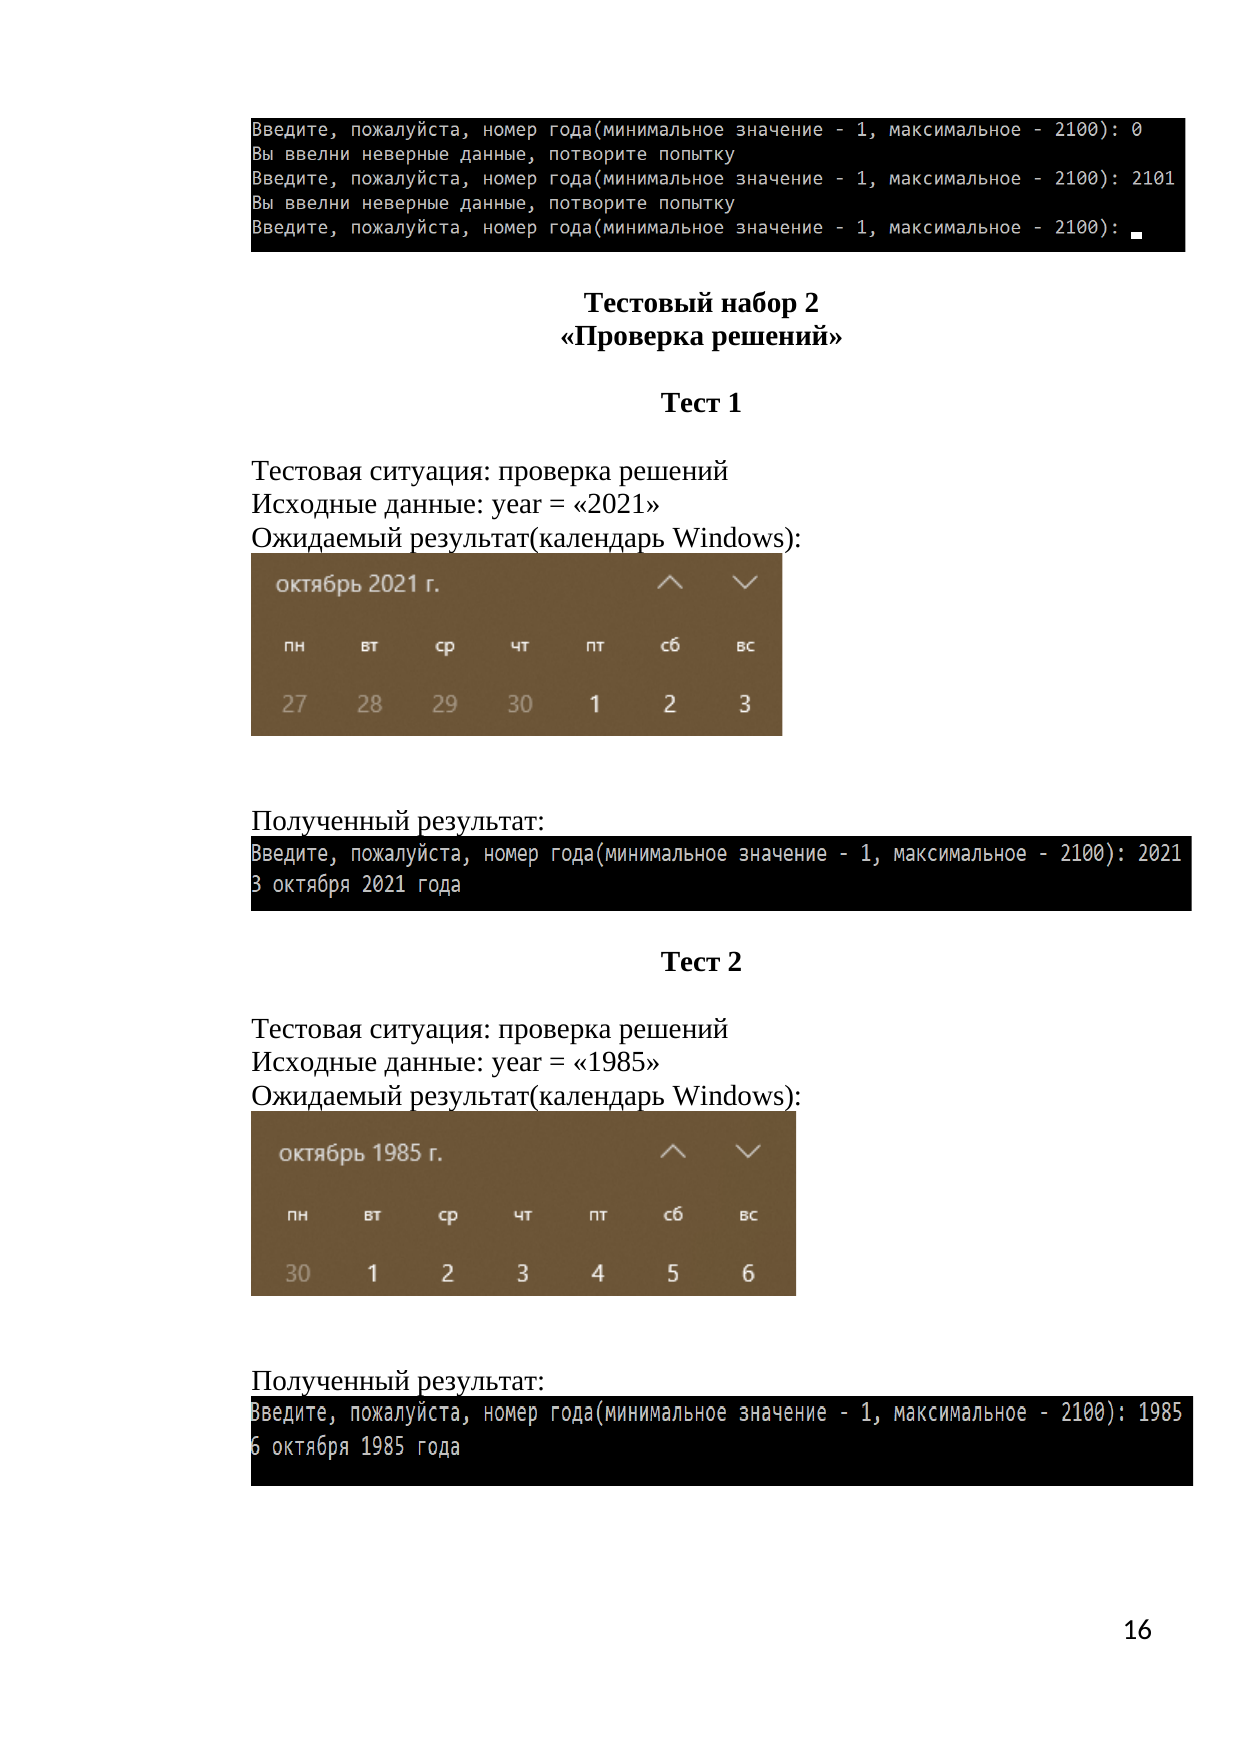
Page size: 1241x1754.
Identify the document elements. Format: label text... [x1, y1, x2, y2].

text Тест 2 [177, 944, 1152, 977]
text «Проверка решений» [177, 318, 1152, 352]
text Тестовая ситуация: проверка решений [177, 1011, 1152, 1044]
text Исходные данные: year = «2021» [177, 486, 1152, 520]
text Полученный результат: [177, 1363, 1152, 1396]
picture [251, 118, 1186, 252]
text Исходные данные: year = «1985» [177, 1044, 1152, 1078]
picture [251, 1396, 1194, 1486]
picture [251, 553, 783, 736]
text Ожидаемый результат(календарь Windows): [177, 520, 1152, 553]
text Тестовый набор 2 [177, 285, 1152, 318]
picture [251, 836, 1192, 911]
text Полученный результат: [177, 803, 1152, 837]
text Тестовая ситуация: проверка решений [177, 453, 1152, 486]
text Ожидаемый результат(календарь Windows): [177, 1078, 1152, 1111]
text Тест 1 [177, 386, 1152, 419]
picture [251, 1111, 797, 1296]
